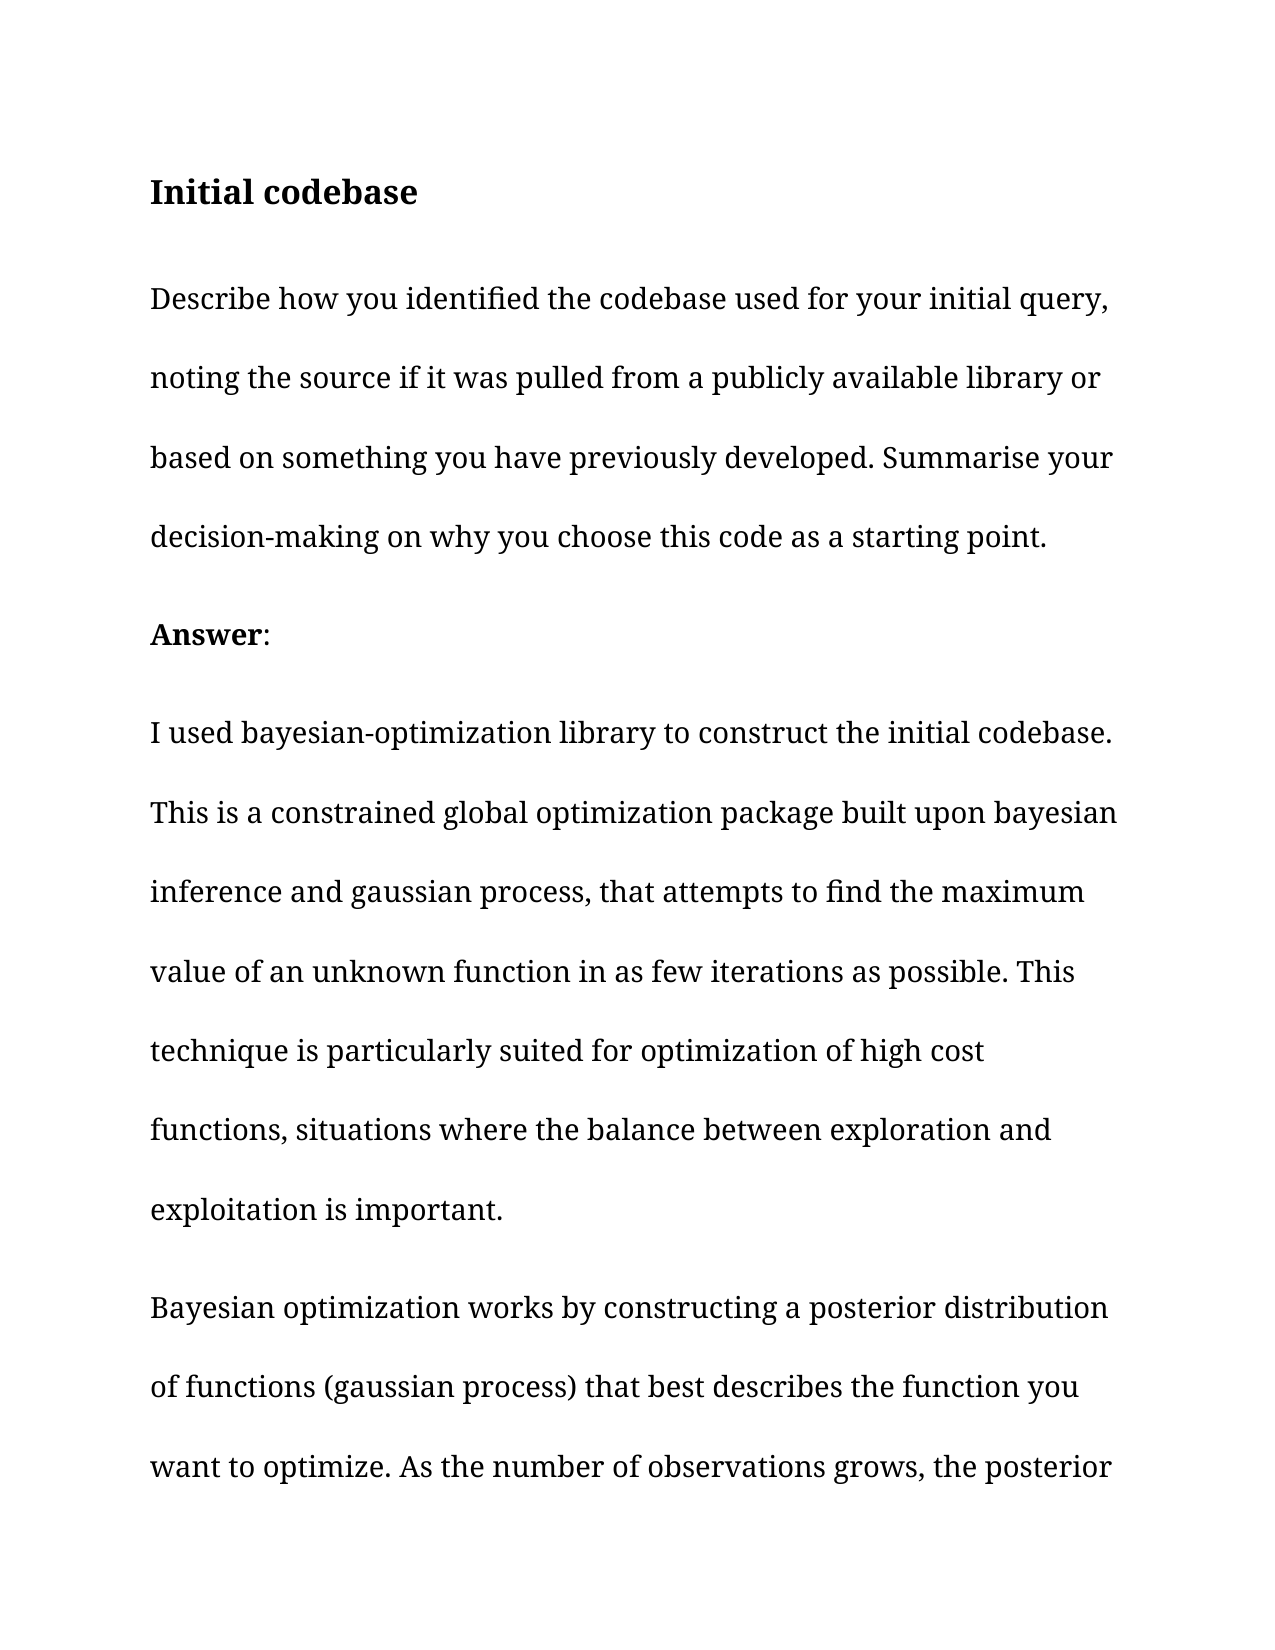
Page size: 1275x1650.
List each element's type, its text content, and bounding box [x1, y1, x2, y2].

text Initial codebase [150, 169, 1125, 214]
text Describe how you identified the codebase used for your initial query, noting the source if it was pulled from a publicly available library or based on something you have previously developed. Summarise your decision-making on why you choose this code as a starting point. [150, 278, 1125, 556]
text Answer: [150, 614, 1125, 654]
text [150, 1287, 1125, 1486]
text I used bayesian-optimization library to construct the initial codebase. This is a constrained global optimization package built upon bayesian inference and gaussian process, that attempts to find the maximum value of an unknown function in as few iterations as possible. This technique is particularly suited for optimization of high cost functions, situations where the balance between exploration and exploitation is important. [150, 713, 1125, 1229]
